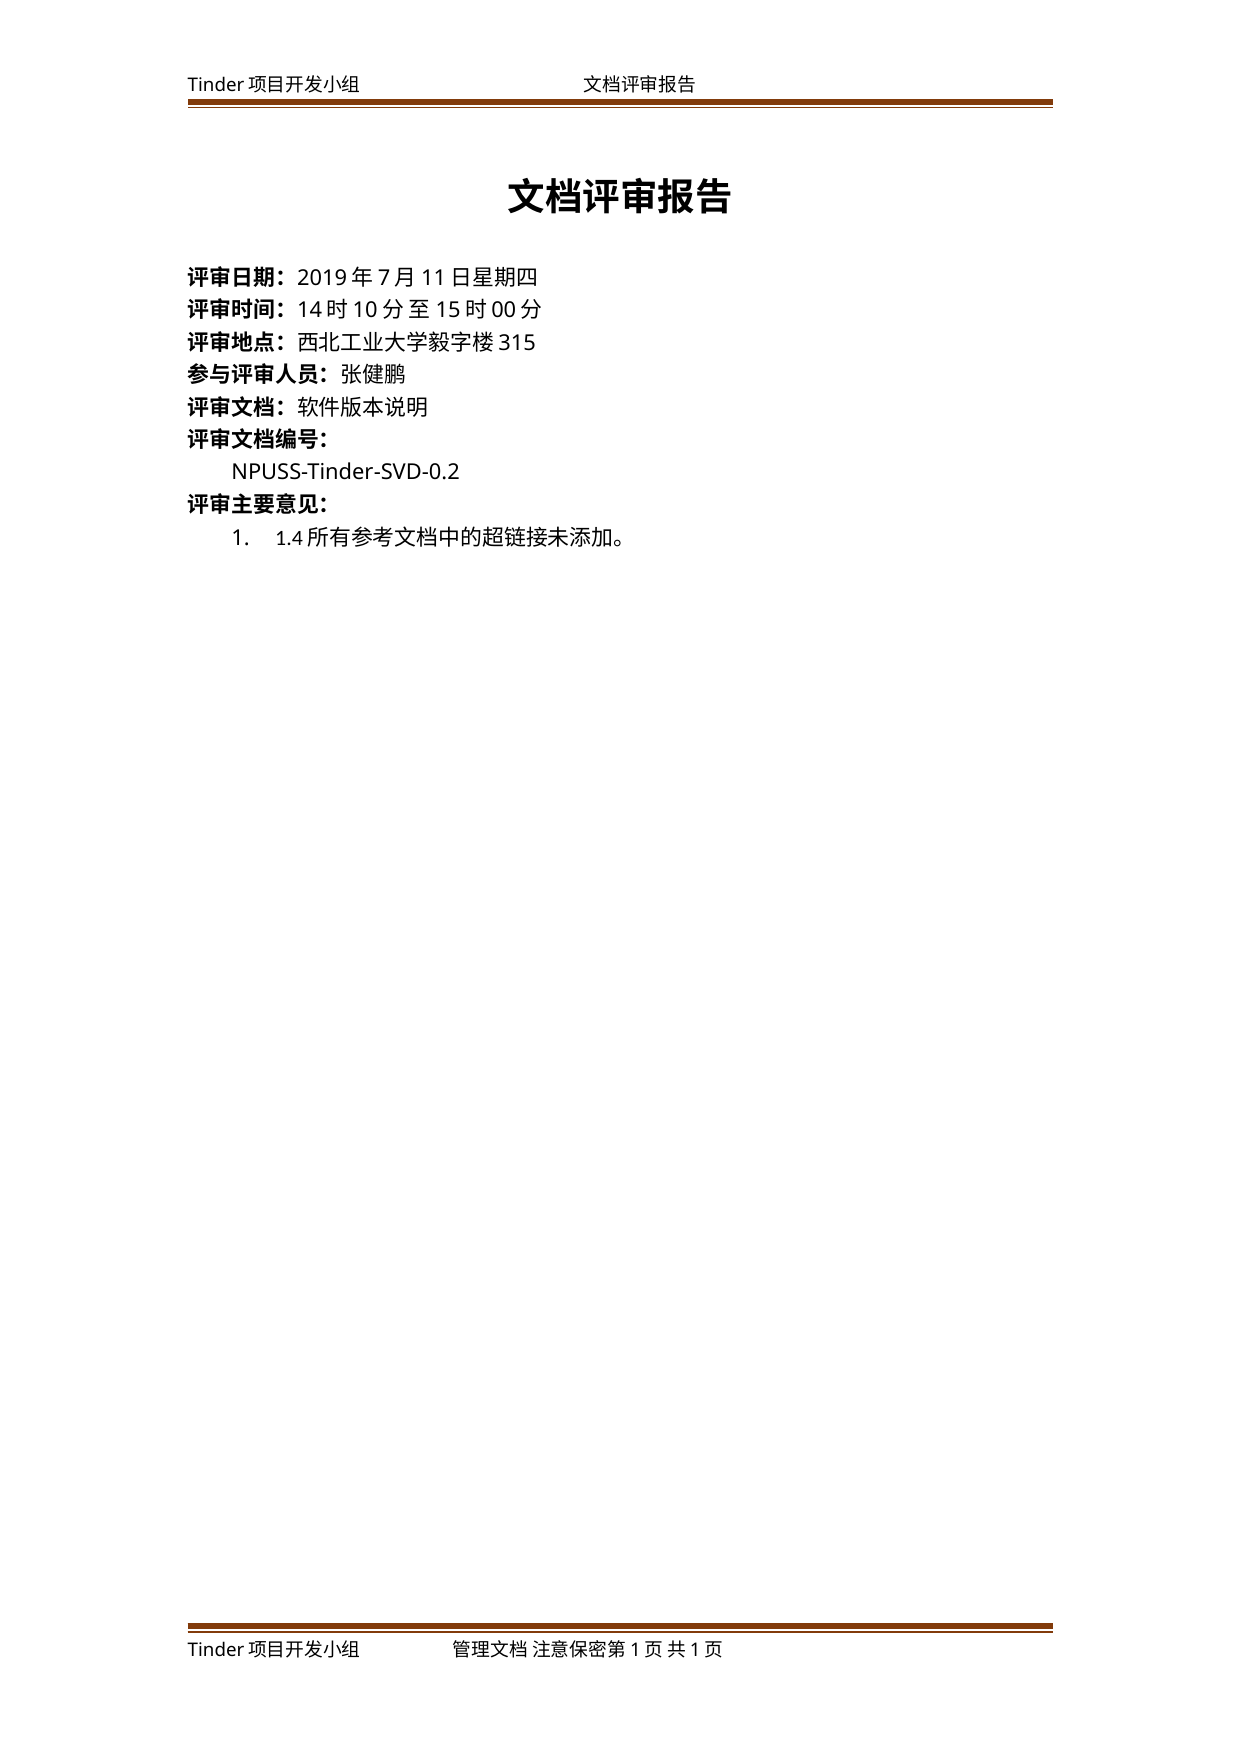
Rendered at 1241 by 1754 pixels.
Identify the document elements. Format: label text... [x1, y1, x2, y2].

text 文档评审报告 [187, 162, 1053, 227]
text 参与评审人员： [187, 357, 1053, 389]
text 评审文档： [187, 389, 1053, 422]
text 评审日期： [187, 259, 1053, 292]
text 评审文档编号： [187, 422, 1053, 454]
text NPUSS-Tinder-- [187, 454, 1053, 487]
text 评审时间： 至 [187, 292, 1053, 324]
text 评审主要意见： [187, 487, 1053, 519]
text 评审地点： [187, 324, 1053, 357]
